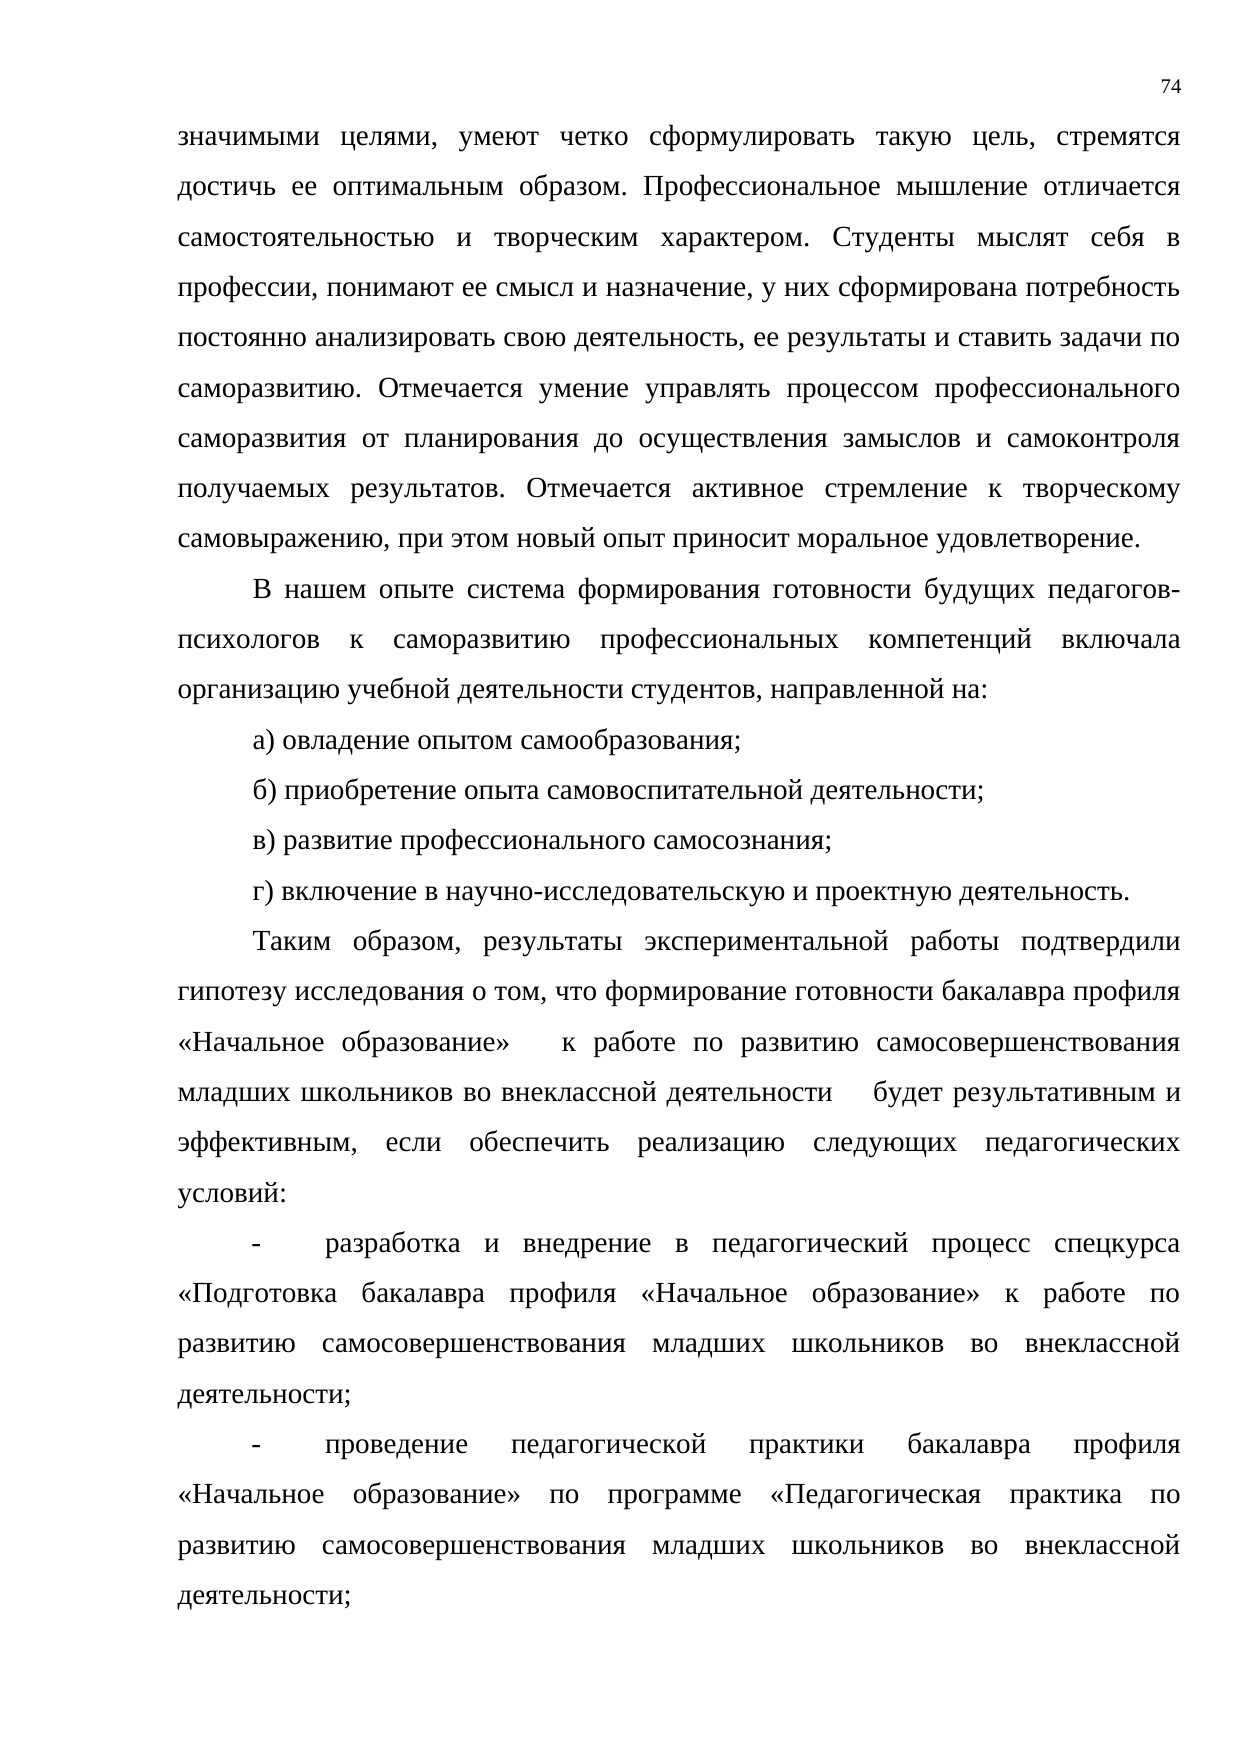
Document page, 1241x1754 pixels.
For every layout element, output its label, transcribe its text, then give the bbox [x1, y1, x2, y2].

list проведение педагогической практики бакалавра профиля «Начальное образование» по программе «Педагогическая практика по развитию самосовершенствования младших школьников во внеклассной деятельности; [177, 1426, 1181, 1611]
text в) развитие профессионального самосознания; [177, 822, 1181, 856]
text б) приобретение опыта самовоспитательной деятельности; [177, 772, 1181, 806]
text Таким образом, результаты экспериментальной работы подтвердили гипотезу исследования о том, что формирование готовности бакалавра профиля «Начальное образование» к работе по развитию самосовершенствования младших школьников во внеклассной деятельности будет результативным и эффективным, если обеспечить реализацию следующих педагогических условий: [177, 923, 1181, 1208]
text а) овладение опытом самообразования; [177, 722, 1181, 755]
text В нашем опыте система формирования готовности будущих педагогов-психологов к саморазвитию профессиональных компетенций включала организацию учебной деятельности студентов, направленной на: [177, 571, 1181, 705]
text г) включение в научно-исследовательскую и проектную деятельность. [177, 873, 1181, 906]
list разработка и внедрение в педагогический процесс спецкурса «Подготовка бакалавра профиля «Начальное образование» к работе по развитию самосовершенствования младших школьников во внеклассной деятельности; [177, 1225, 1181, 1409]
